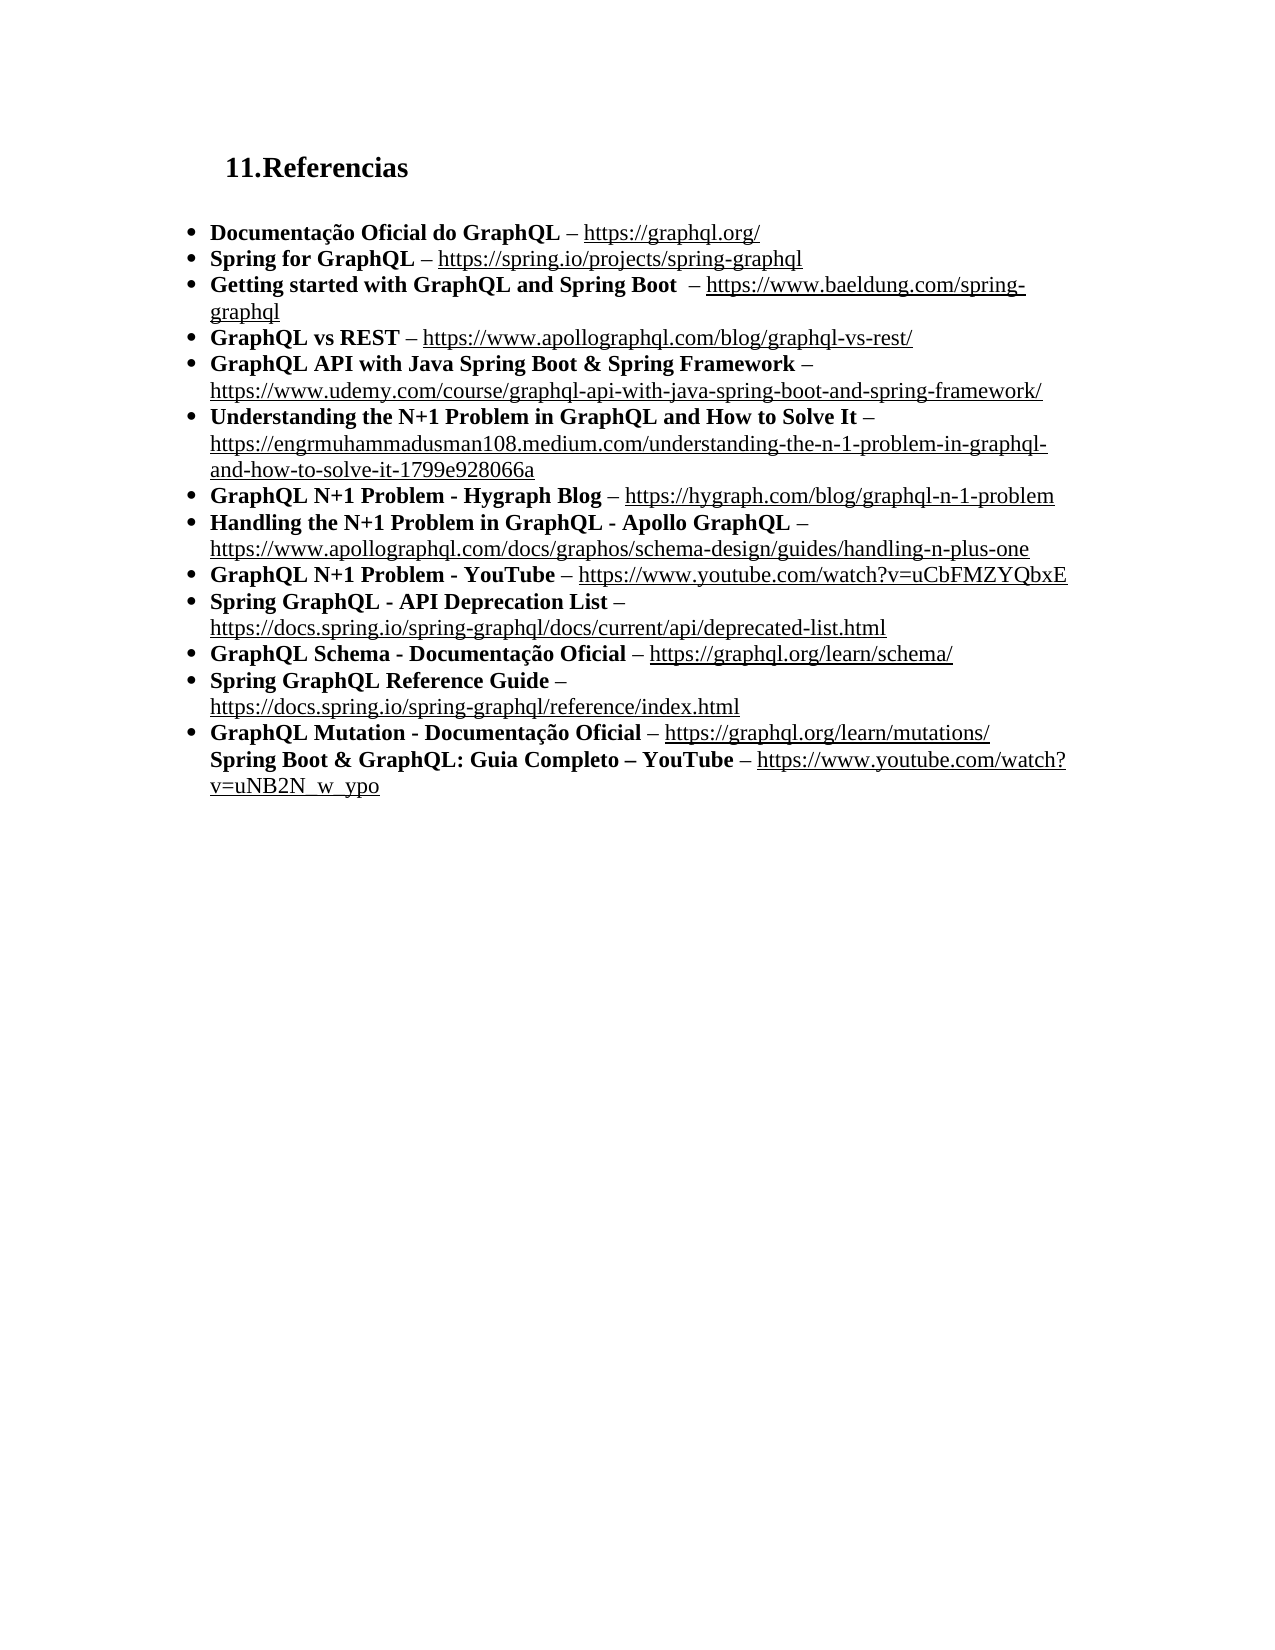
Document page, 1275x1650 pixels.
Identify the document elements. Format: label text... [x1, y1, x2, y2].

list Spring GraphQL Reference Guide – https://docs.spring.io/spring-graphql/reference/index.html [187, 667, 1087, 719]
list GraphQL Mutation - Documentação Oficial – https://graphql.org/learn/mutations/ Spring Boot & GraphQL: Guia Completo – YouTube – https://www.youtube.com/watch?v=uNB2N_w_ypo [187, 719, 1087, 798]
list GraphQL API with Java Spring Boot & Spring Framework – https://www.udemy.com/course/graphql-api-with-java-spring-boot-and-spring-framework/ [187, 351, 1087, 403]
list GraphQL N+1 Problem - Hygraph Blog – https://hygraph.com/blog/graphql-n-1-problem [187, 482, 1087, 509]
subtitle Referencias [225, 150, 1087, 183]
list Spring GraphQL - API Deprecation List – https://docs.spring.io/spring-graphql/docs/current/api/deprecated-list.html [187, 588, 1087, 640]
list Getting started with GraphQL and Spring Boot – https://www.baeldung.com/spring-graphql [187, 271, 1087, 324]
list GraphQL Schema - Documentação Oficial – https://graphql.org/learn/schema/ [187, 640, 1087, 667]
list Understanding the N+1 Problem in GraphQL and How to Solve It – https://engrmuhammadusman108.medium.com/understanding-the-n-1-problem-in-graphql-and-how-to-solve-it-1799e928066a [187, 403, 1087, 482]
list Handling the N+1 Problem in GraphQL - Apollo GraphQL – https://www.apollographql.com/docs/graphos/schema-design/guides/handling-n-plus-one [187, 509, 1087, 561]
list Spring for GraphQL – https://spring.io/projects/spring-graphql [187, 245, 1087, 271]
list GraphQL vs REST – https://www.apollographql.com/blog/graphql-vs-rest/ [187, 324, 1087, 351]
list GraphQL N+1 Problem - YouTube – https://www.youtube.com/watch?v=uCbFMZYQbxE [187, 561, 1087, 588]
list Documentação Oficial do GraphQL – https://graphql.org/ [187, 219, 1087, 245]
